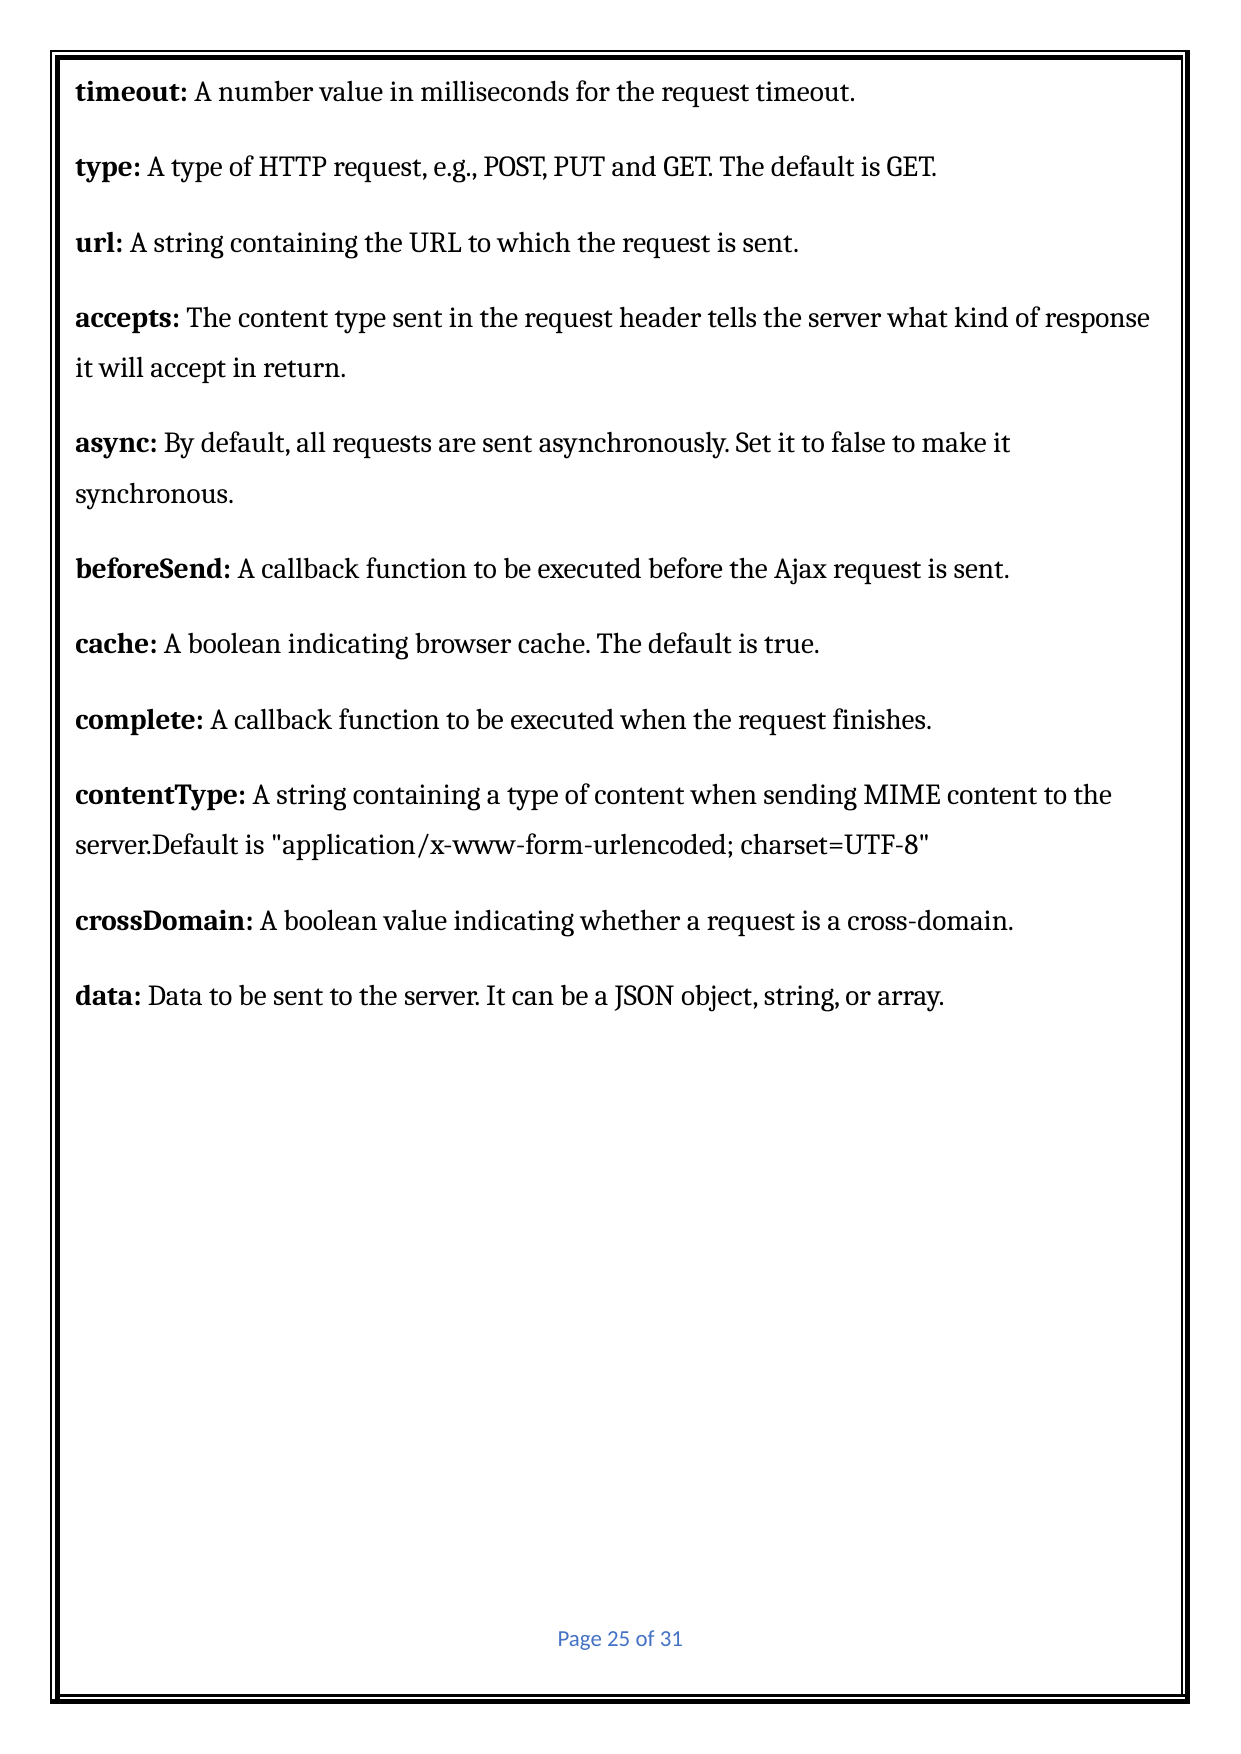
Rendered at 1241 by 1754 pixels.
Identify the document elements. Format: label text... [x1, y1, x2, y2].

text timeout: A number value in milliseconds for the request timeout. [75, 75, 1165, 109]
text url: A string containing the URL to which the request is sent. [75, 226, 1165, 259]
text accepts: The content type sent in the request header tells the server what kind of response it will accept in return. [75, 301, 1165, 385]
text data: Data to be sent to the server. It can be a JSON object, string, or array. [75, 979, 1165, 1013]
text beforeSend: A callback function to be executed before the Ajax request is sent. [75, 552, 1165, 586]
text type: A type of HTTP request, e.g., POST, PUT and GET. The default is GET. [75, 150, 1165, 184]
text complete: A callback function to be executed when the request finishes. [75, 703, 1165, 736]
text crossDomain: A boolean value indicating whether a request is a cross-domain. [75, 904, 1165, 937]
text contentType: A string containing a type of content when sending MIME content to the server.Default is "application/x-www-form-urlencoded; charset=UTF-8" [75, 778, 1165, 862]
text cache: A boolean indicating browser cache. The default is true. [75, 628, 1165, 661]
text async: By default, all requests are sent asynchronously. Set it to false to make it synchronous. [75, 427, 1165, 511]
